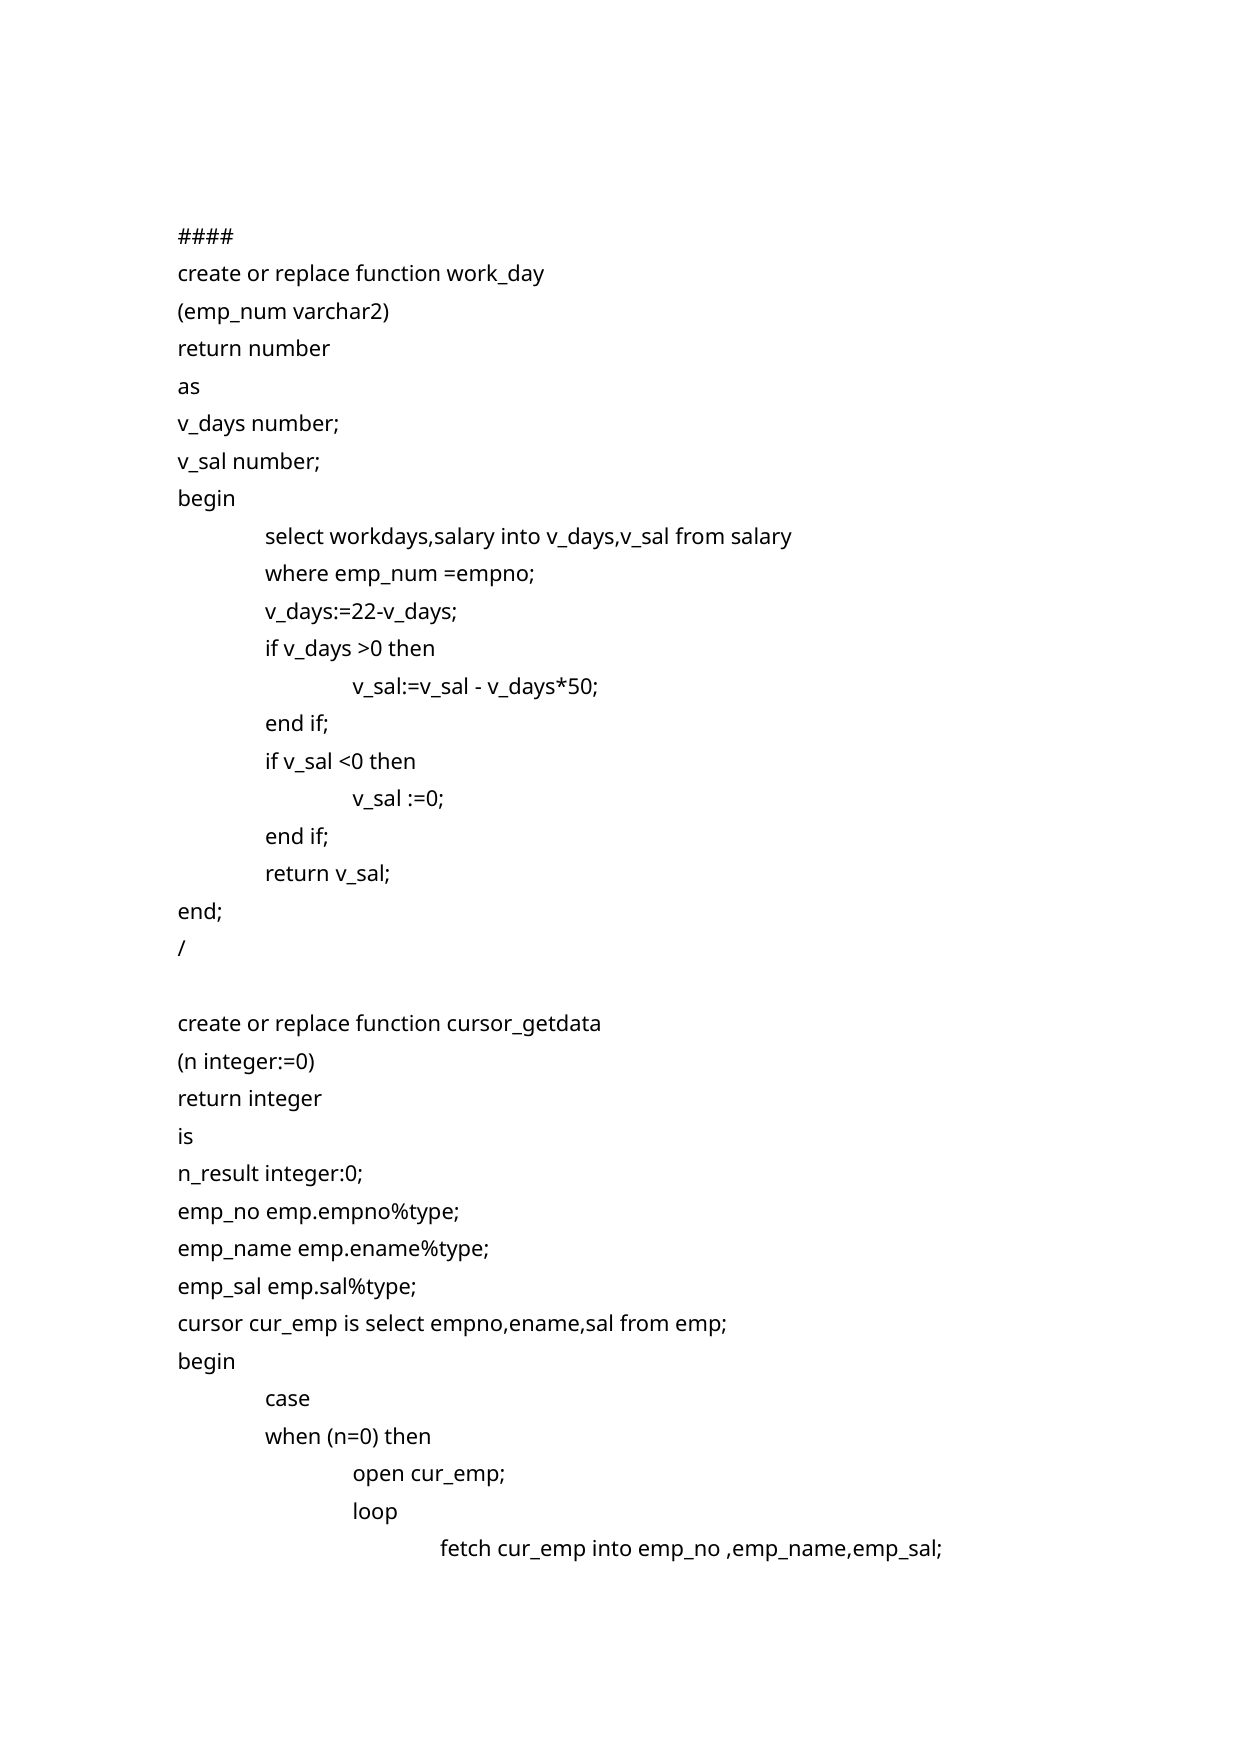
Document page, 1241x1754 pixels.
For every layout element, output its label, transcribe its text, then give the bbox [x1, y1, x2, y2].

text (emp_num varchar2) [177, 292, 1063, 329]
text emp_no emp.empno%type; [177, 1192, 1063, 1229]
text create or replace function work_day [177, 254, 1063, 292]
text open cur_emp; [177, 1454, 1063, 1492]
text return integer [177, 1079, 1063, 1117]
text create or replace function cursor_getdata [177, 1004, 1063, 1042]
text v_days number; [177, 404, 1063, 442]
text end if; [177, 704, 1063, 742]
text when (n=0) then [177, 1417, 1063, 1454]
text cursor cur_emp is select empno,ename,sal from emp; [177, 1304, 1063, 1342]
text v_sal number; [177, 442, 1063, 479]
text fetch cur_emp into emp_no ,emp_name,emp_sal; [177, 1529, 1063, 1567]
text if v_days >0 then [177, 629, 1063, 667]
text v_sal:=v_sal - v_days*50; [177, 667, 1063, 704]
text emp_name emp.ename%type; [177, 1229, 1063, 1267]
text case [177, 1379, 1063, 1417]
text return v_sal; [177, 854, 1063, 892]
text begin [177, 479, 1063, 517]
text n_result integer:0; [177, 1154, 1063, 1192]
text end; [177, 892, 1063, 929]
text v_days:=22-v_days; [177, 592, 1063, 629]
text / [177, 929, 1063, 967]
text return number [177, 329, 1063, 367]
text #### [177, 217, 1063, 254]
text (n integer:=0) [177, 1042, 1063, 1079]
text loop [177, 1492, 1063, 1529]
text end if; [177, 817, 1063, 854]
text where emp_num =empno; [177, 554, 1063, 592]
text as [177, 367, 1063, 404]
text is [177, 1117, 1063, 1154]
text v_sal :=0; [177, 779, 1063, 817]
text begin [177, 1342, 1063, 1379]
text if v_sal <0 then [177, 742, 1063, 779]
text select workdays,salary into v_days,v_sal from salary [177, 517, 1063, 554]
text emp_sal emp.sal%type; [177, 1267, 1063, 1304]
